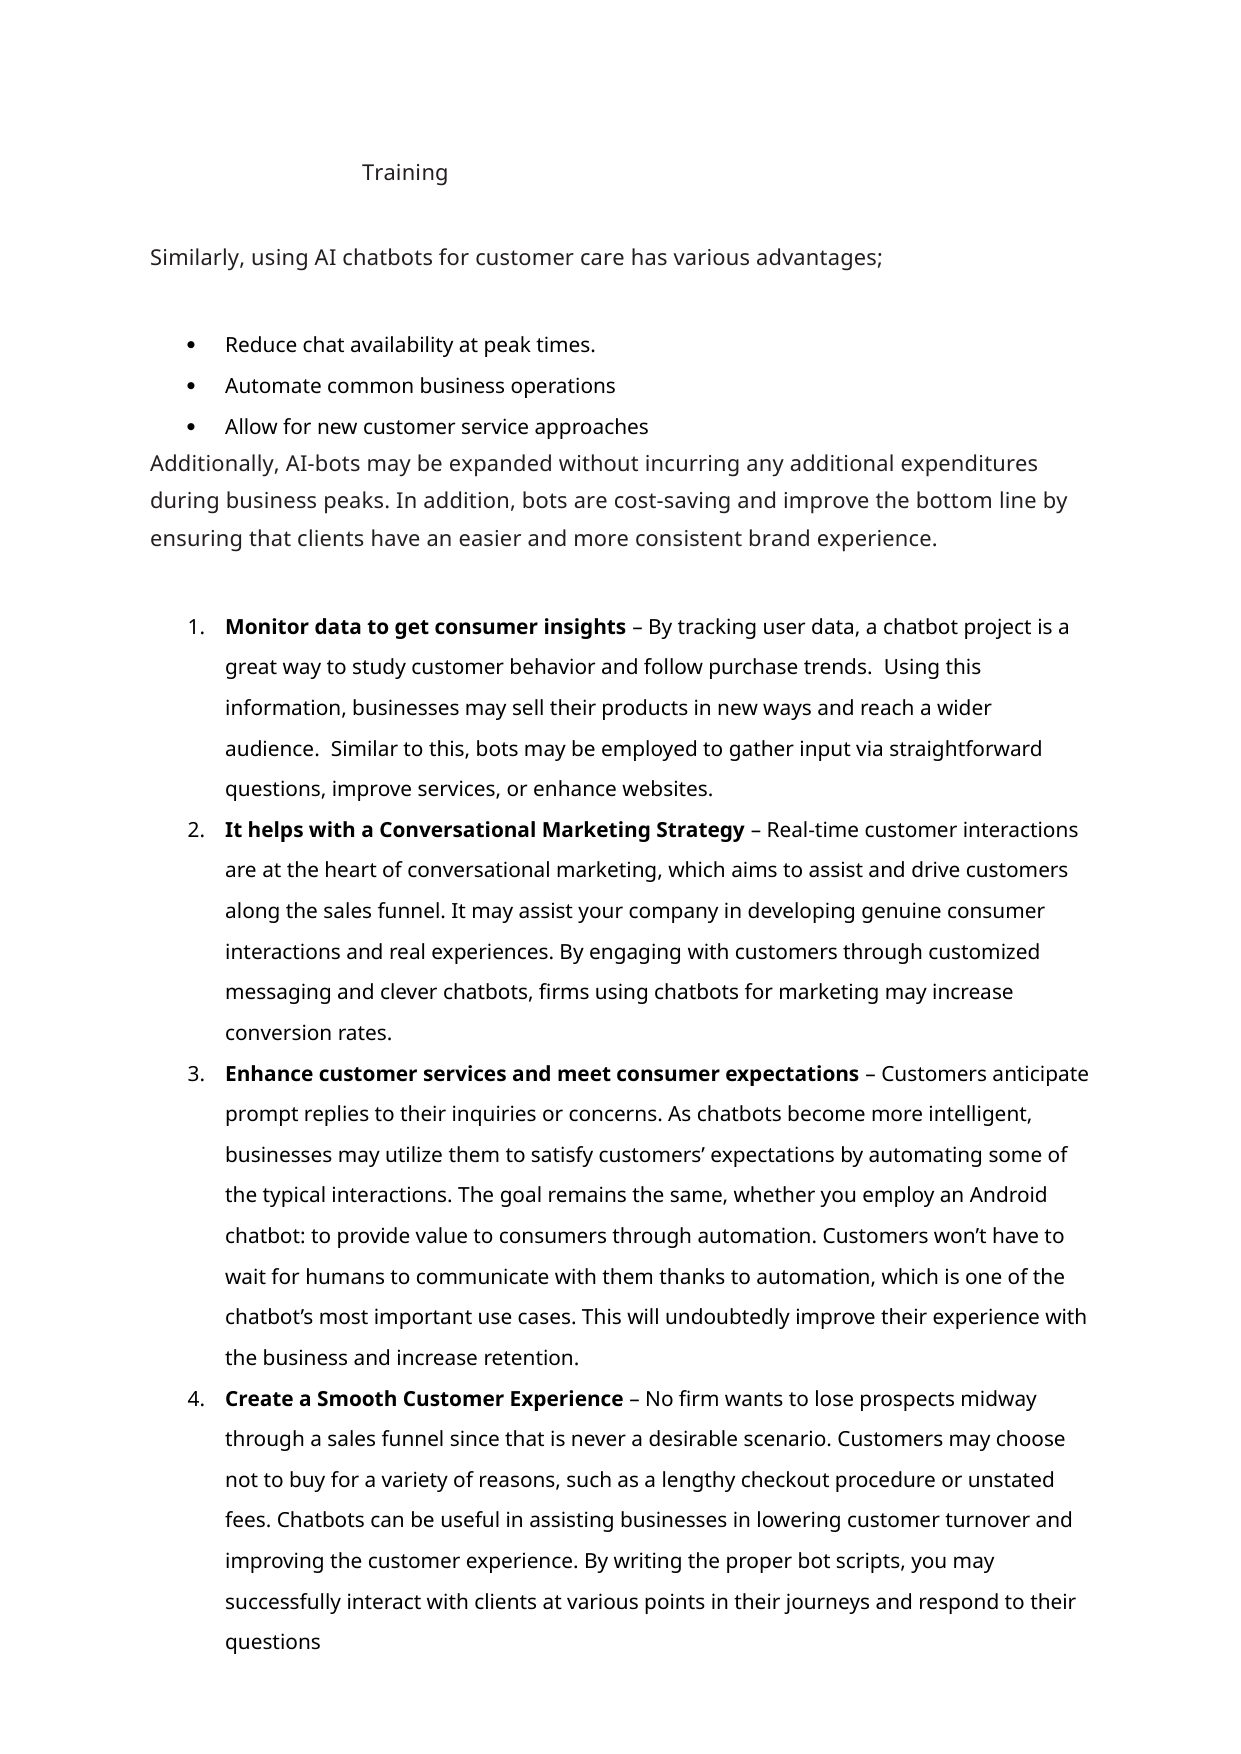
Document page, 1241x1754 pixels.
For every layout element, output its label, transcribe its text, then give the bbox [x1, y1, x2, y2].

text Additionally, AI-bots may be expanded without incurring any additional expenditures during business peaks. In addition, bots are cost-saving and improve the bottom line by ensuring that clients have an easier and more consistent brand experience. [150, 440, 1092, 553]
text Training [150, 150, 1092, 187]
list Create a Smooth Customer Experience – No firm wants to lose prospects midway through a sales funnel since that is never a desirable scenario. Customers may choose not to buy for a variety of reasons, such as a lengthy checkout procedure or unstated fees. Chatbots can be useful in assisting businesses in lowering customer turnover and improving the customer experience. By writing the proper bot scripts, you may successfully interact with clients at various points in their journeys and respond to their questions [187, 1372, 1092, 1656]
text Similarly, using AI chatbots for customer care has various advantages; [150, 234, 1092, 272]
list It helps with a Conversational Marketing Strategy – Real-time customer interactions are at the heart of conversational marketing, which aims to assist and drive customers along the sales funnel. It may assist your company in developing genuine consumer interactions and real experiences. By engaging with customers through customized messaging and clever chatbots, firms using chatbots for marketing may increase conversion rates. [187, 803, 1092, 1047]
list Automate common business operations [187, 359, 1092, 400]
list Monitor data to get consumer insights – By tracking user data, a chatbot project is a great way to study customer behavior and follow purchase trends. Using this information, businesses may sell their products in new ways and reach a wider audience. Similar to this, bots may be employed to gather input via straightforward questions, improve services, or enhance websites. [187, 600, 1092, 803]
list Reduce chat availability at peak times. [187, 318, 1092, 359]
list Enhance customer services and meet consumer expectations – Customers anticipate prompt replies to their inquiries or concerns. As chatbots become more intelligent, businesses may utilize them to satisfy customers’ expectations by automating some of the typical interactions. The goal remains the same, whether you employ an Android chatbot: to provide value to consumers through automation. Customers won’t have to wait for humans to communicate with them thanks to automation, which is one of the chatbot’s most important use cases. This will undoubtedly improve their experience with the business and increase retention. [187, 1047, 1092, 1372]
list Allow for new customer service approaches [187, 400, 1092, 440]
